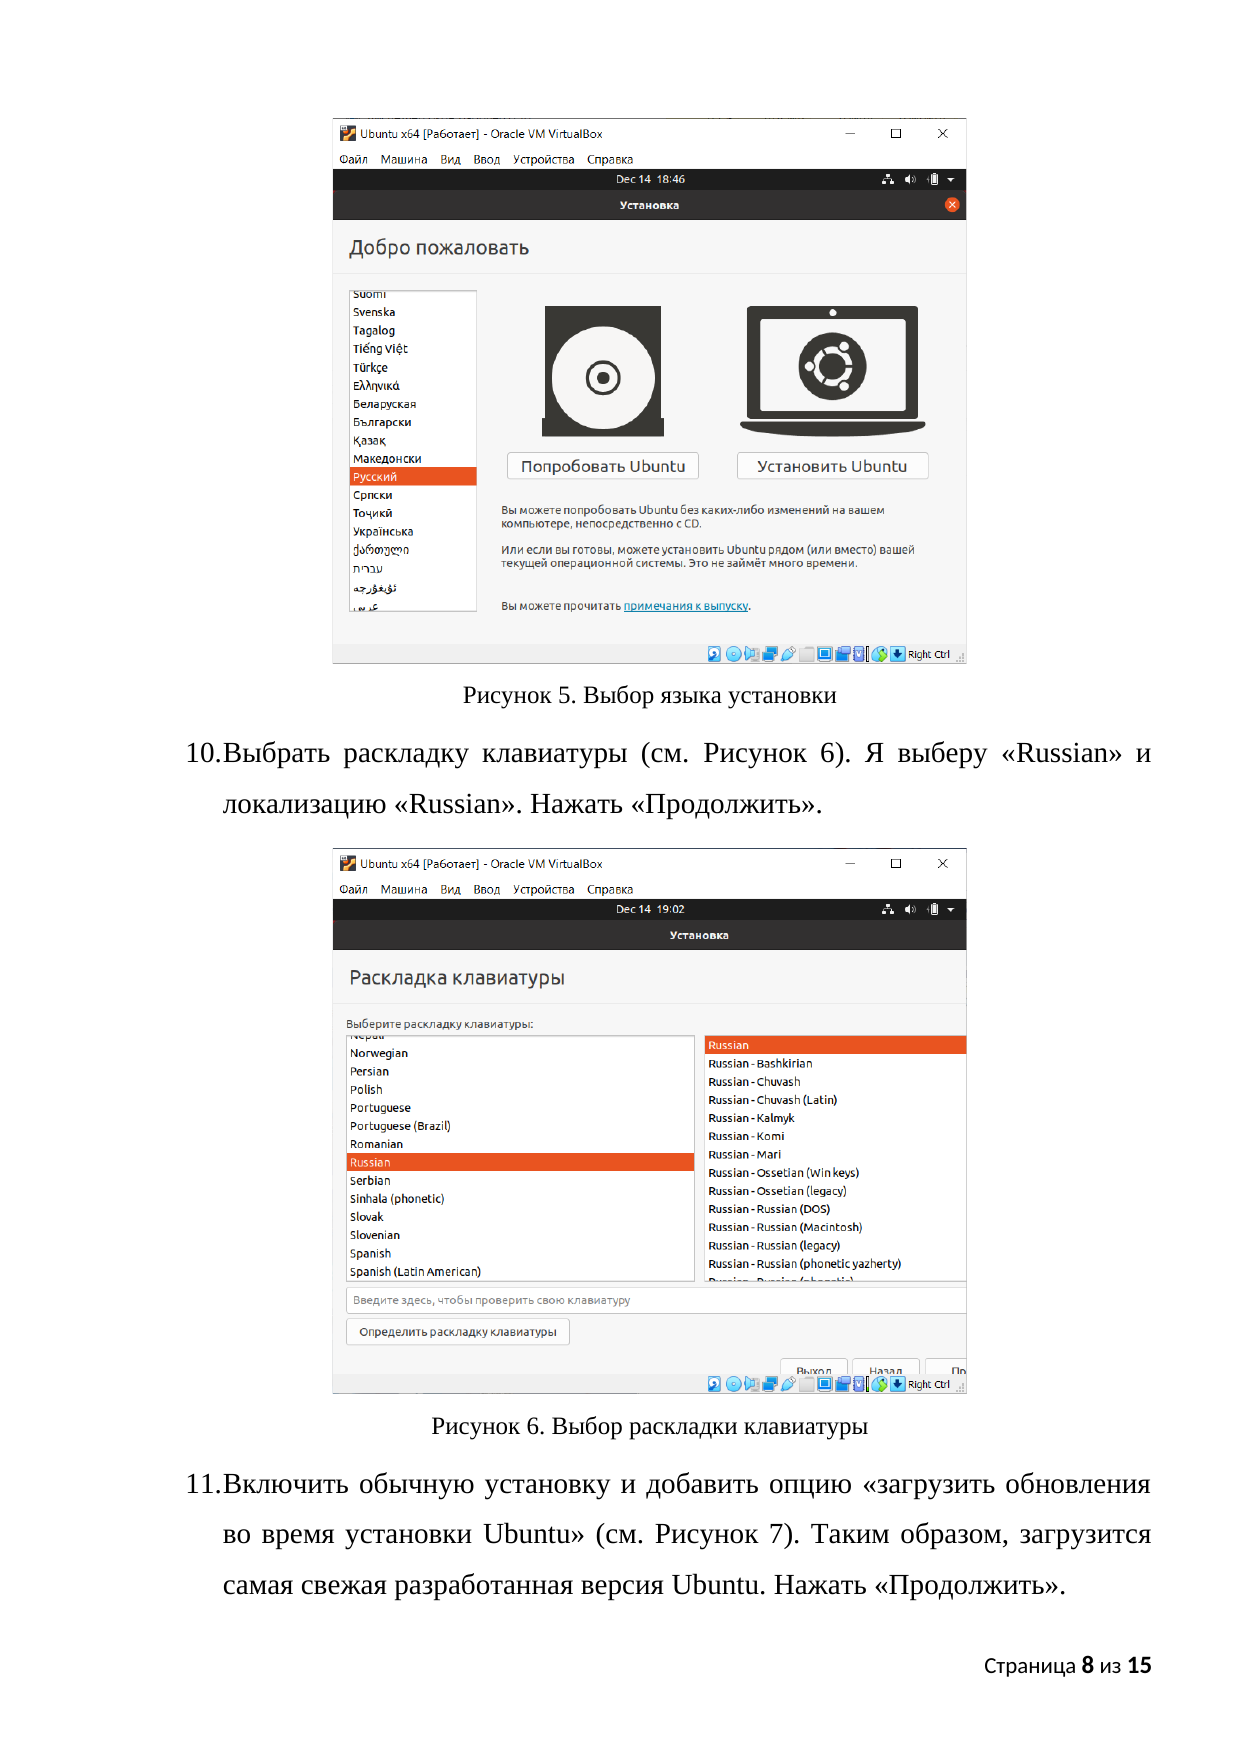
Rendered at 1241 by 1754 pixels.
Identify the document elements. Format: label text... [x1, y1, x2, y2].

list Включить обычную установку и добавить опцию «загрузить обновления во время установки Ubuntu» (см. Рисунок 7). Таким образом, загрузится самая свежая разработанная версия Ubuntu. Нажать «Продолжить». [185, 1466, 1152, 1601]
text Рисунок 5. Выбор языка установки [148, 680, 1152, 709]
picture [332, 848, 967, 1394]
text Рисунок 6. Выбор раскладки клавиатуры [148, 1411, 1152, 1439]
list Выбрать раскладку клавиатуры (см. Рисунок 6). Я выберу «Russian» и локализацию «Russian». Нажать «Продолжить». [185, 736, 1152, 819]
picture [332, 118, 967, 664]
